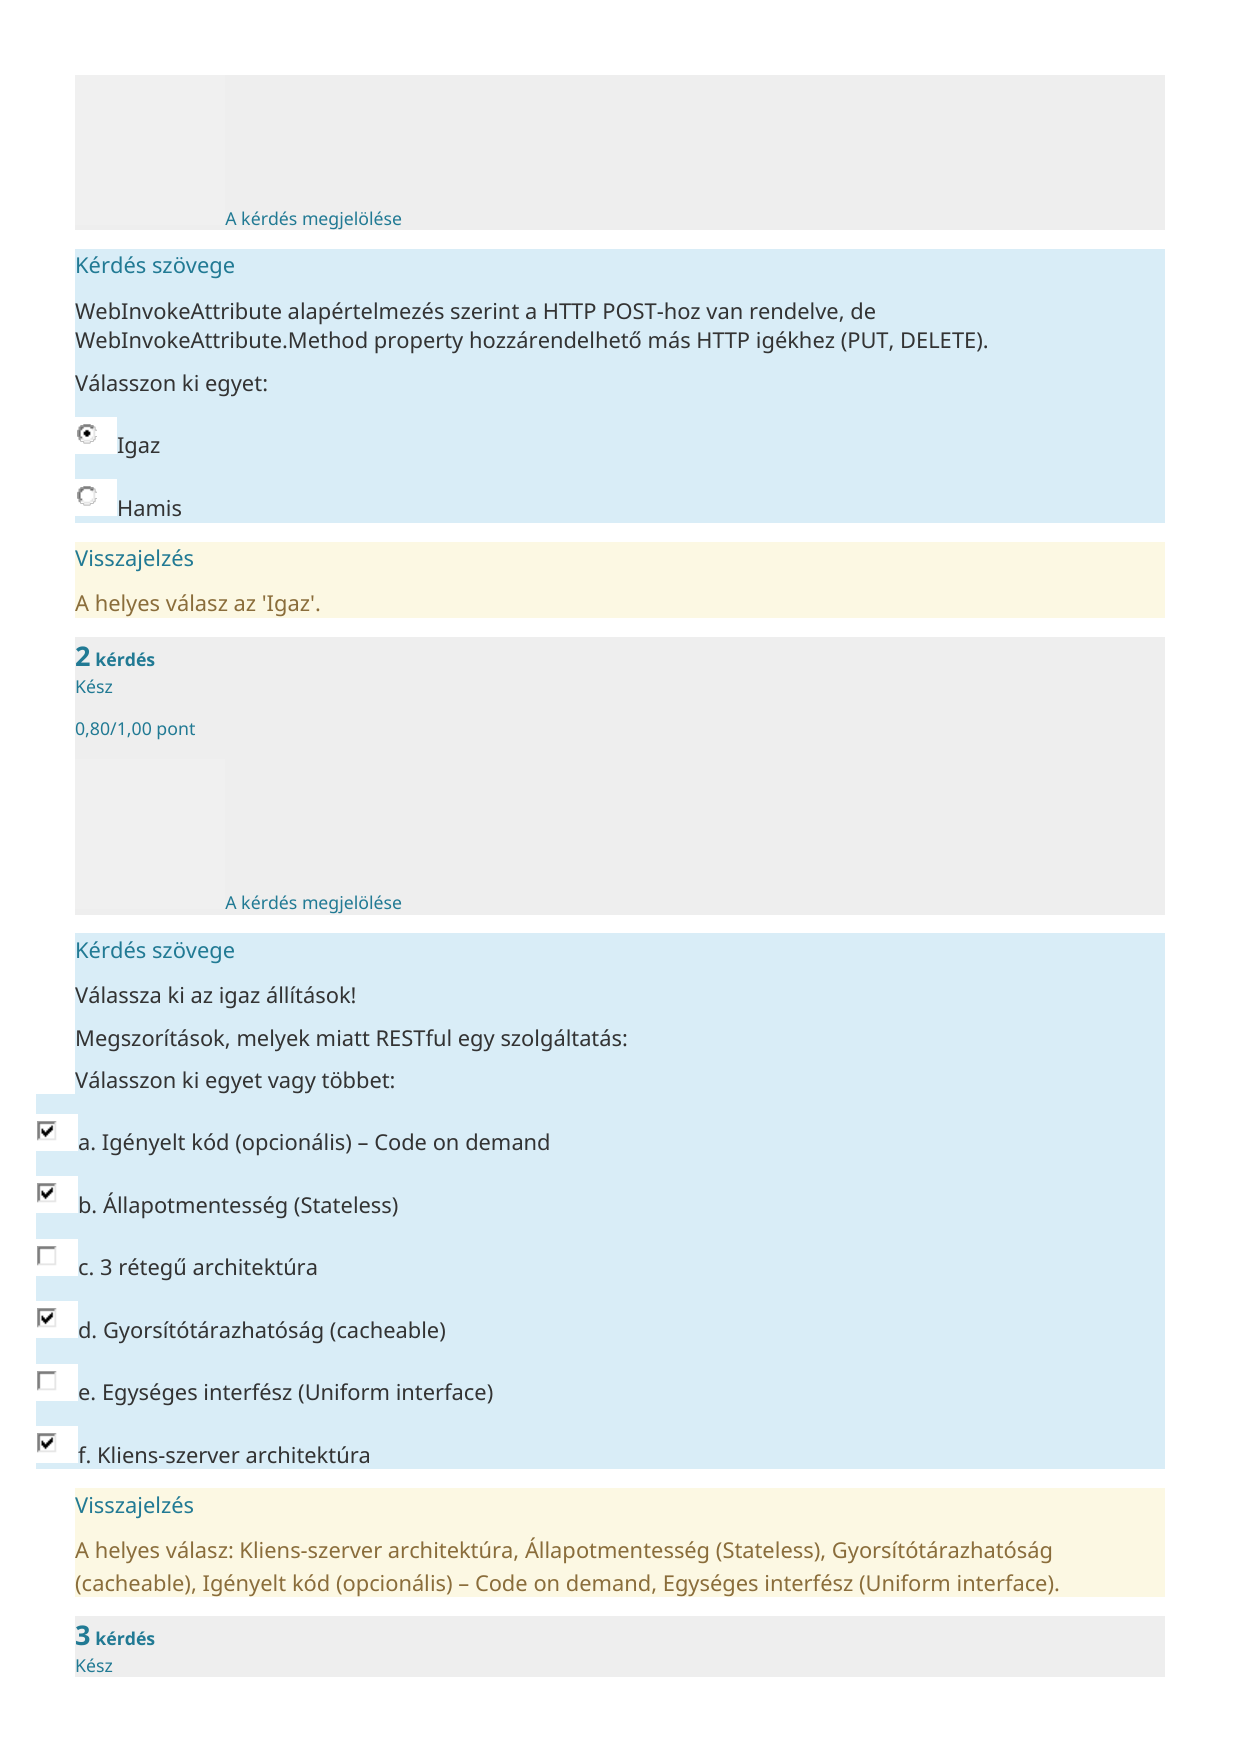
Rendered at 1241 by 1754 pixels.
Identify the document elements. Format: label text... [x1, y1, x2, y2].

text f. Kliens-szerver architektúra [36, 1426, 1165, 1469]
text e. Egységes interfész (Uniform interface) [36, 1363, 1165, 1407]
text 0,80/1,00 pont [75, 717, 1165, 741]
text Válasszon ki egyet vagy többet: [75, 1065, 1165, 1094]
text A helyes válasz az 'Igaz'. [75, 588, 1165, 618]
text A helyes válasz: Kliens-szerver architektúra, Állapotmentesség (Stateless), Gyorsítótárazhatóság (cacheable), Igényelt kód (opcionális) – Code on demand, Egységes interfész (Uniform interface). [75, 1535, 1165, 1597]
subtitle Kérdés szövege [75, 933, 1165, 964]
text b. Állapotmentesség (Stateless) [36, 1176, 1165, 1219]
text c. 3 rétegű architektúra [36, 1238, 1165, 1282]
text d. Gyorsítótárazhatóság (cacheable) [36, 1301, 1165, 1344]
text A kérdés megjelölése [75, 759, 1165, 915]
text A kérdés megjelölése [75, 75, 1165, 230]
text Hamis [75, 479, 1165, 523]
text a. Igényelt kód (opcionális) – Code on demand [36, 1113, 1165, 1157]
subtitle Visszajelzés [75, 1488, 1165, 1520]
text Válassza ki az igaz állítások! [75, 980, 1165, 1010]
text Kész [75, 1653, 1165, 1677]
text Válasszon ki egyet: [75, 368, 1165, 398]
subtitle 3 kérdés [75, 1616, 1165, 1653]
text Kész [75, 674, 1165, 698]
text Megszorítások, melyek miatt RESTful egy szolgáltatás: [75, 1022, 1165, 1052]
subtitle Kérdés szövege [75, 249, 1165, 280]
text WebInvokeAttribute alapértelmezés szerint a HTTP POST-hoz van rendelve, de WebInvokeAttribute.Method property hozzárendelhető más HTTP igékhez (PUT, DELETE). [75, 296, 1165, 355]
text Igaz [75, 417, 1165, 460]
subtitle Visszajelzés [75, 542, 1165, 573]
subtitle 2 kérdés [75, 637, 1165, 674]
